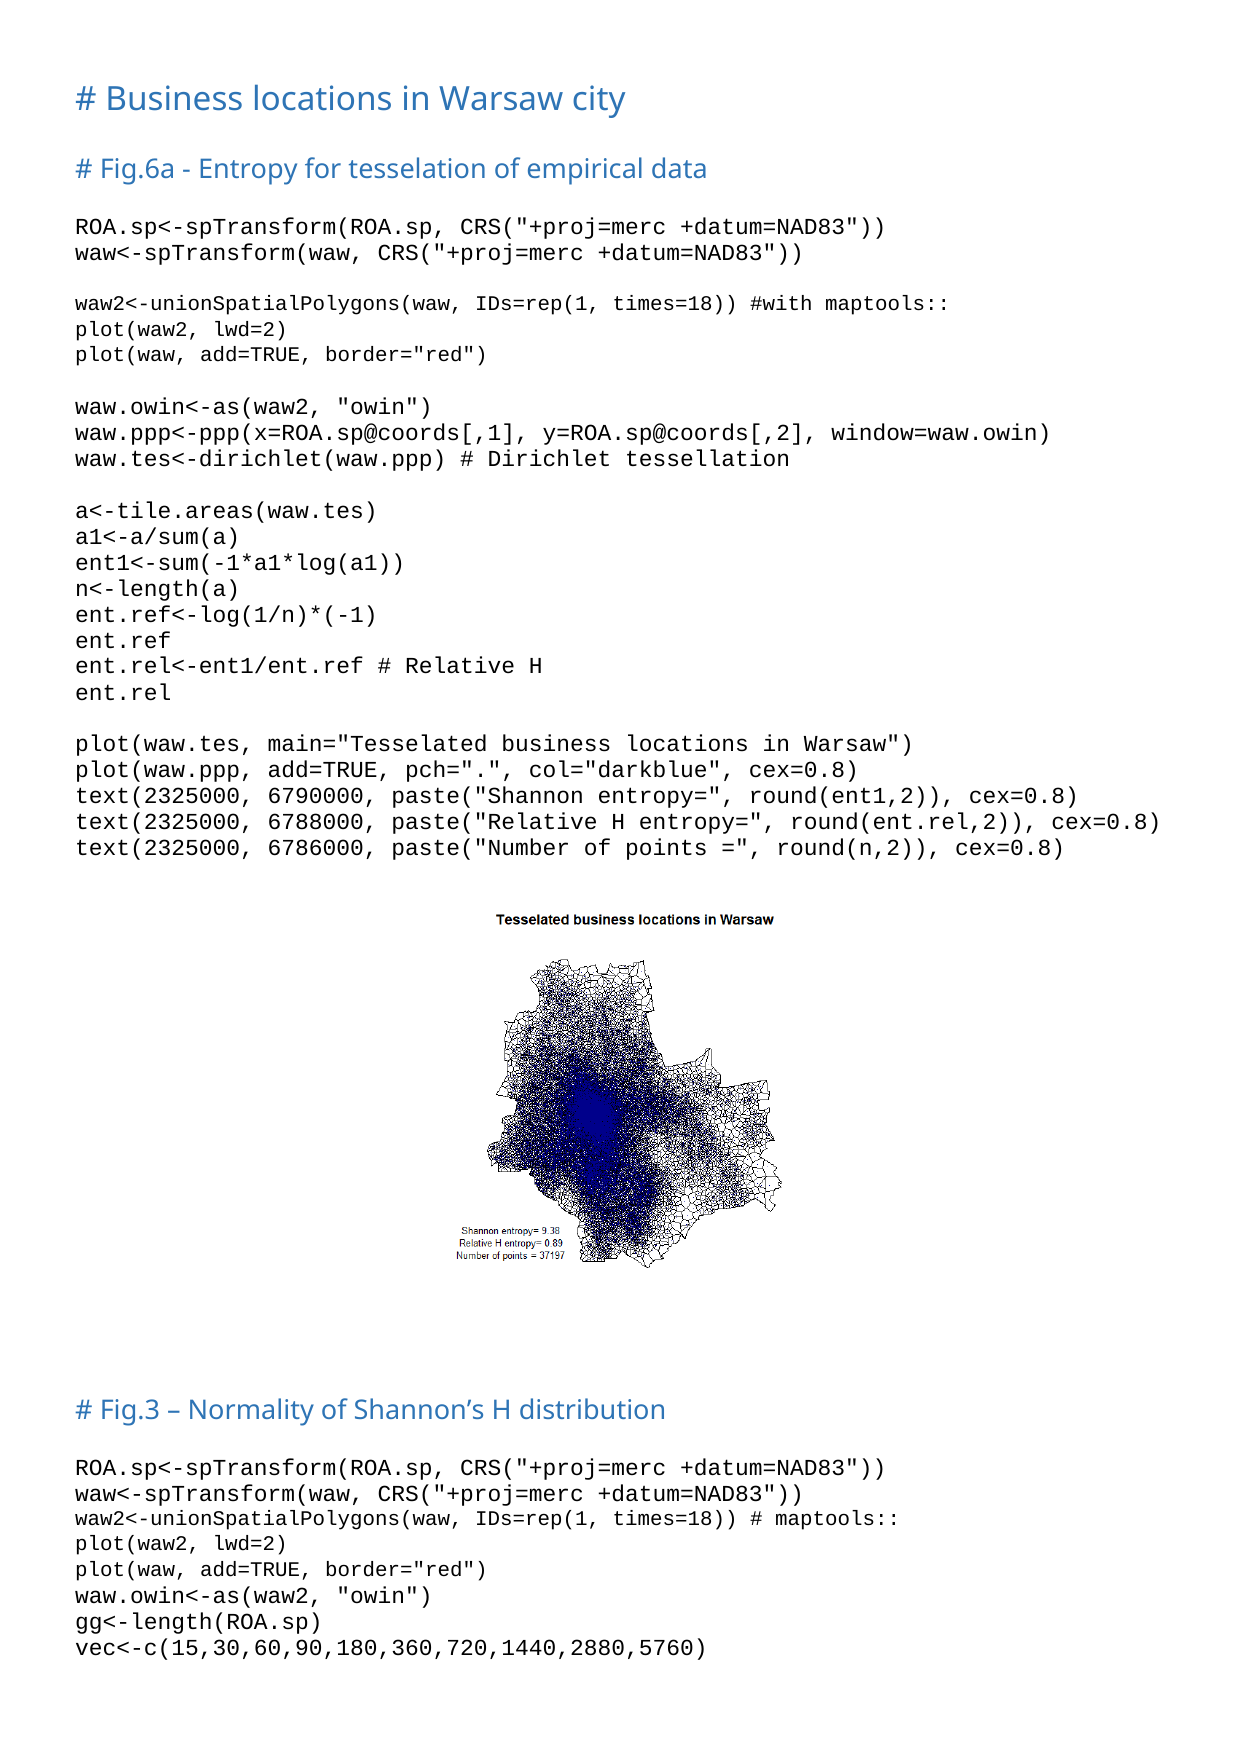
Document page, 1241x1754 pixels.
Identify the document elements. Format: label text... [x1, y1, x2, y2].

text waw.ppp<-ppp(x=ROA.sp@coords[,1], y=ROA.sp@coords[,2], window=waw.owin) [75, 421, 1165, 447]
text a1<-a/sum(a) [75, 525, 1165, 551]
text vec<-c(15,30,60,90,180,360,720,1440,2880,5760) [75, 1636, 1165, 1662]
text plot(waw2, lwd=2) [75, 318, 1165, 342]
text text(2325000, 6788000, paste("Relative H entropy=", round(ent.rel,2)), cex=0.8) [75, 811, 1165, 836]
text plot(waw, add=TRUE, border="red") [75, 1559, 1165, 1582]
text plot(waw, add=TRUE, border="red") [75, 344, 1165, 368]
text a<-tile.areas(waw.tes) [75, 499, 1165, 525]
text ent.ref [75, 629, 1165, 655]
subtitle # Fig.6a - Entropy for tesselation of empirical data [75, 150, 1165, 187]
text text(2325000, 6790000, paste("Shannon entropy=", round(ent1,2)), cex=0.8) [75, 784, 1165, 811]
text waw.owin<-as(waw2, "owin") [75, 396, 1165, 421]
text gg<-length(ROA.sp) [75, 1610, 1165, 1636]
text waw2<-unionSpatialPolygons(waw, IDs=rep(1, times=18)) #with maptools:: [75, 293, 1165, 317]
subtitle # Fig.3 – Normality of Shannon’s H distribution [75, 1390, 1165, 1427]
text waw2<-unionSpatialPolygons(waw, IDs=rep(1, times=18)) # maptools:: [75, 1508, 1165, 1531]
text waw.tes<-dirichlet(waw.ppp) # Dirichlet tessellation [75, 447, 1165, 473]
text plot(waw2, lwd=2) [75, 1533, 1165, 1557]
text plot(waw.tes, main="Tesselated business locations in Warsaw") [75, 733, 1165, 759]
text waw<-spTransform(waw, CRS("+proj=merc +datum=NAD83")) [75, 242, 1165, 267]
text waw<-spTransform(waw, CRS("+proj=merc +datum=NAD83")) [75, 1482, 1165, 1508]
text plot(waw.ppp, add=TRUE, pch=".", col="darkblue", cex=0.8) [75, 759, 1165, 784]
text ROA.sp<-spTransform(ROA.sp, CRS("+proj=merc +datum=NAD83")) [75, 216, 1165, 242]
picture [389, 890, 851, 1351]
text ROA.sp<-spTransform(ROA.sp, CRS("+proj=merc +datum=NAD83")) [75, 1456, 1165, 1482]
text ent.rel [75, 681, 1165, 707]
text ent.ref<-log(1/n)*(-1) [75, 603, 1165, 629]
text ent1<-sum(-1*a1*log(a1)) [75, 551, 1165, 577]
text text(2325000, 6786000, paste("Number of points =", round(n,2)), cex=0.8) [75, 836, 1165, 862]
text n<-length(a) [75, 577, 1165, 603]
text waw.owin<-as(waw2, "owin") [75, 1584, 1165, 1610]
subtitle # Business locations in Warsaw city [75, 75, 1165, 120]
text ent.rel<-ent1/ent.ref # Relative H [75, 655, 1165, 681]
